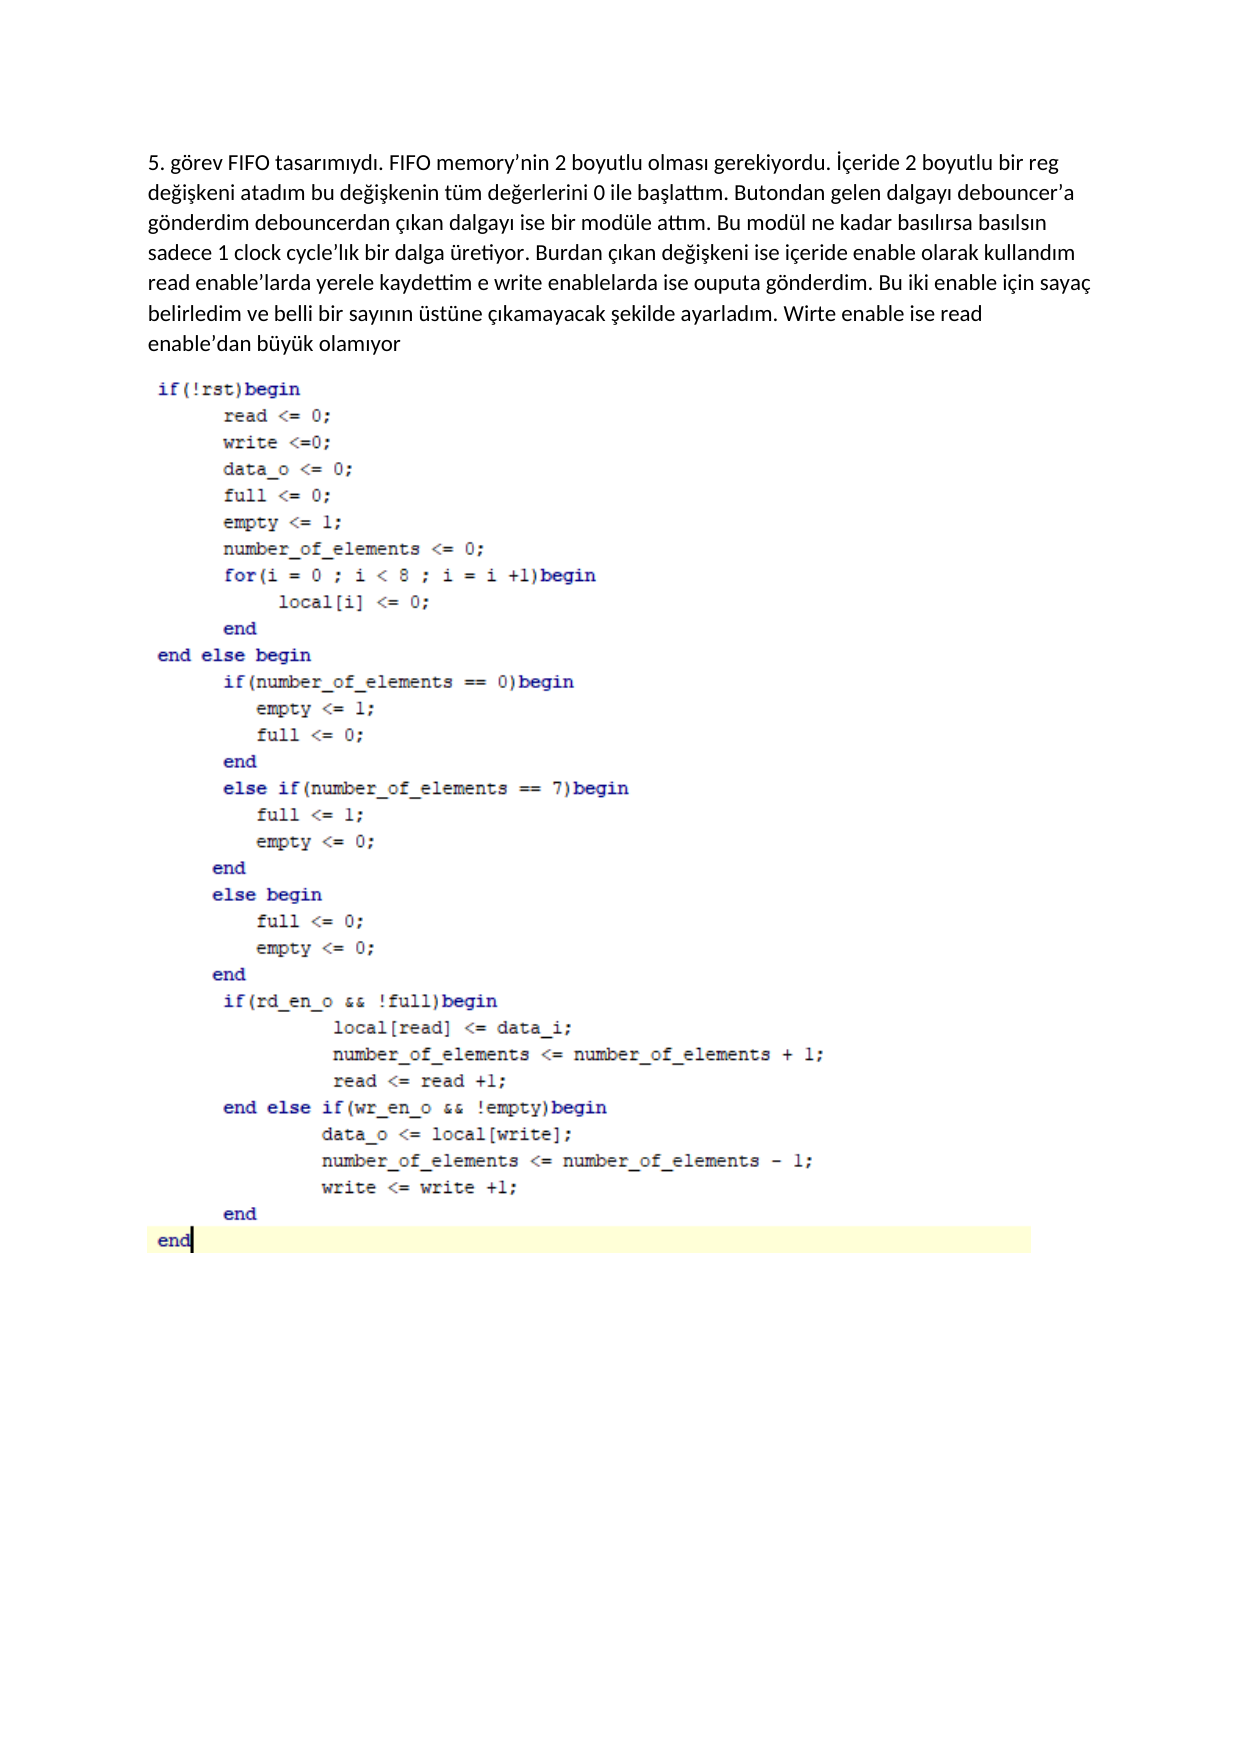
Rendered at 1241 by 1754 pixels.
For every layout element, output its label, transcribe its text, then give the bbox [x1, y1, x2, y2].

picture [147, 375, 1031, 1253]
text 5. görev FIFO tasarımıydı. FIFO memory’nin 2 boyutlu olması gerekiyordu. İçeride 2 boyutlu bir reg değişkeni atadım bu değişkenin tüm değerlerini 0 ile başlattım. Butondan gelen dalgayı debouncer’a gönderdim debouncerdan çıkan dalgayı ise bir modüle attım. Bu modül ne kadar basılırsa basılsın sadece 1 clock cycle’lık bir dalga üretiyor. Burdan çıkan değişkeni ise içeride enable olarak kullandım read enable’larda yerele kaydettim e write enablelarda ise ouputa gönderdim. Bu iki enable için sayaç belirledim ve belli bir sayının üstüne çıkamayacak şekilde ayarladım. Wirte enable ise read enable’dan büyük olamıyor [148, 148, 1093, 357]
